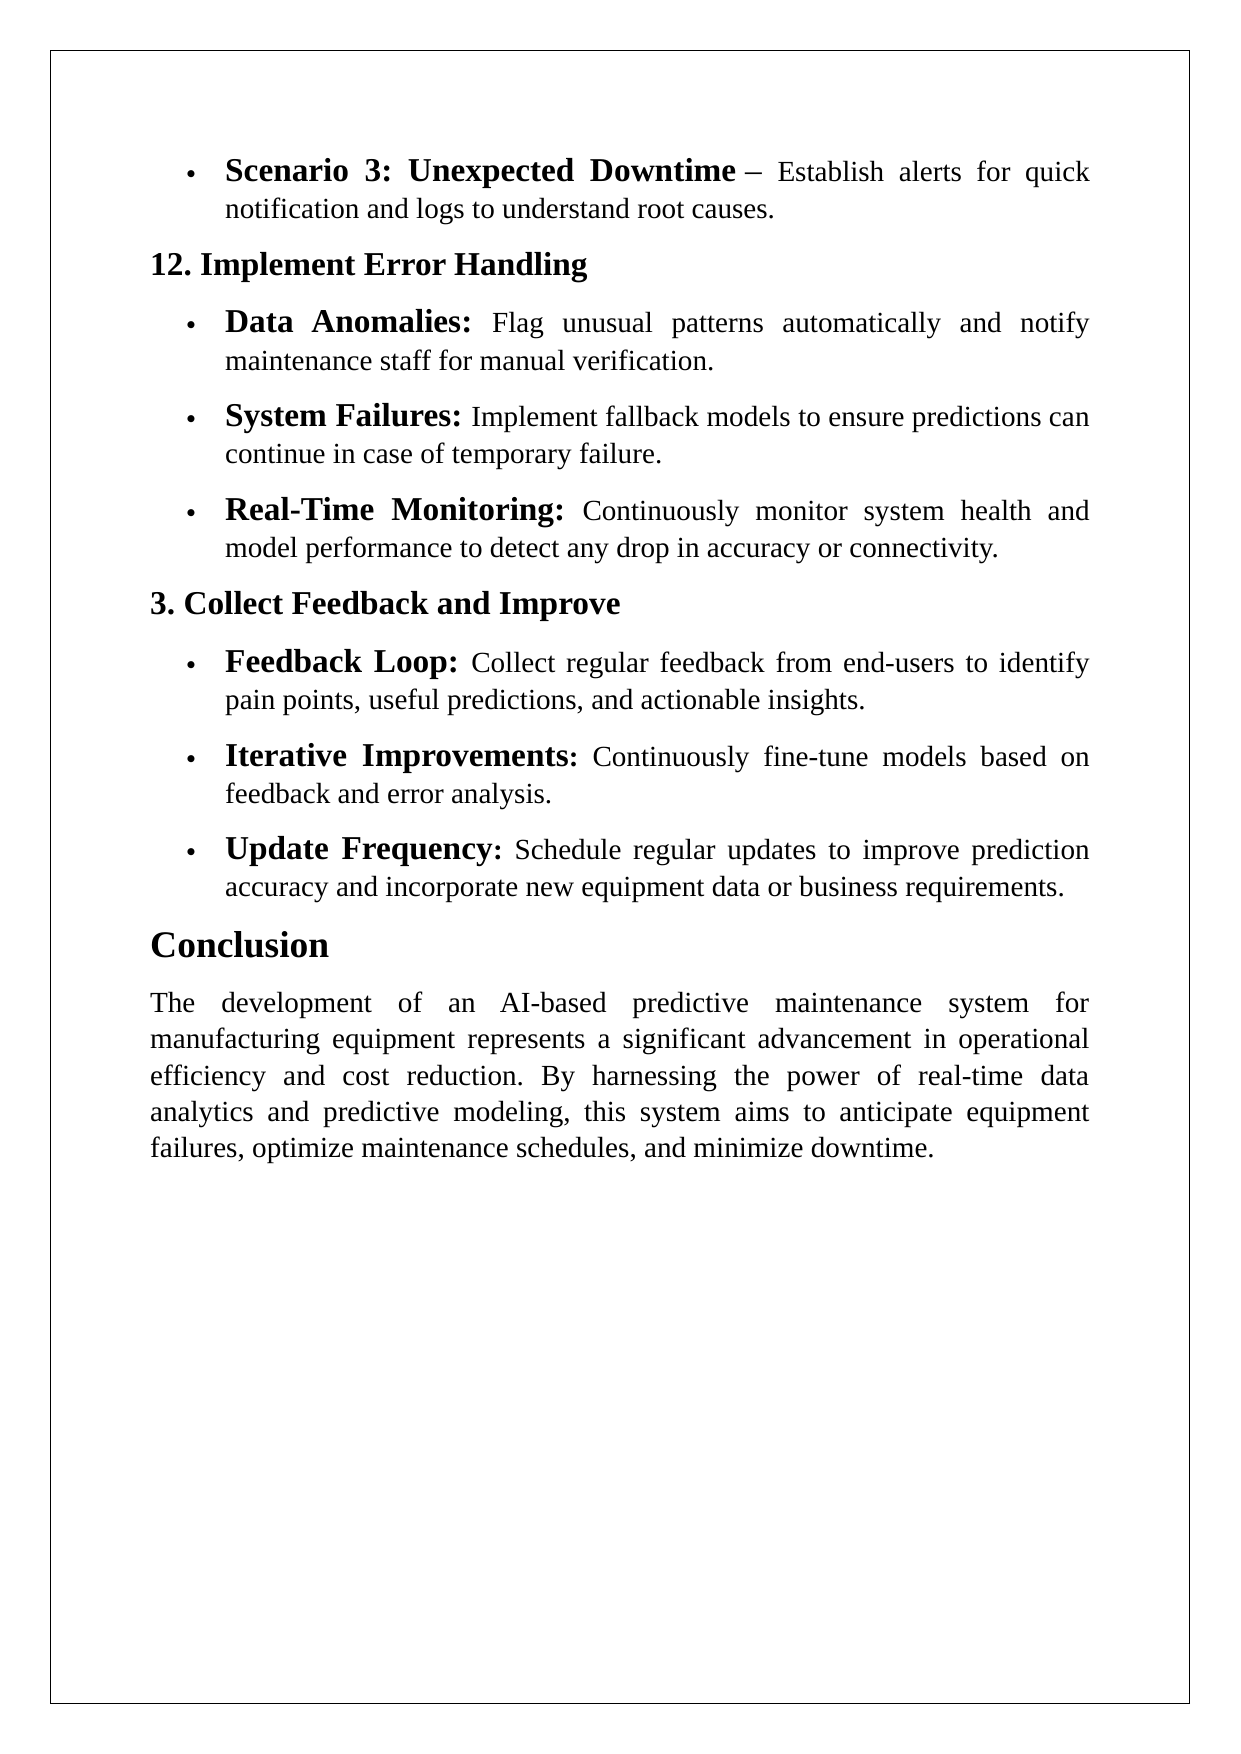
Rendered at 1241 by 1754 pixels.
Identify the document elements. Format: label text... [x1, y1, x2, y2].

list Update Frequency: Schedule regular updates to improve prediction accuracy and incorporate new equipment data or business requirements. [187, 828, 1090, 903]
text 3. Collect Feedback and Improve [150, 583, 1090, 621]
list System Failures: Implement fallback models to ensure predictions can continue in case of temporary failure. [187, 396, 1090, 470]
list Data Anomalies: Flag unusual patterns automatically and notify maintenance staff for manual verification. [187, 302, 1090, 376]
text Conclusion [150, 922, 1090, 965]
text 12. Implement Error Handling [150, 244, 1090, 282]
text The development of an AI-based predictive maintenance system for manufacturing equipment represents a significant advancement in operational efficiency and cost reduction. By harnessing the power of real-time data analytics and predictive modeling, this system aims to anticipate equipment failures, optimize maintenance schedules, and minimize downtime. [150, 986, 1090, 1164]
list Iterative Improvements: Continuously fine-tune models based on feedback and error analysis. [187, 735, 1090, 809]
list Scenario 3: Unexpected Downtime – Establish alerts for quick notification and logs to understand root causes. [187, 150, 1090, 224]
list Feedback Loop: Collect regular feedback from end-users to identify pain points, useful predictions, and actionable insights. [187, 641, 1090, 716]
list Real-Time Monitoring: Continuously monitor system health and model performance to detect any drop in accuracy or connectivity. [187, 489, 1090, 564]
